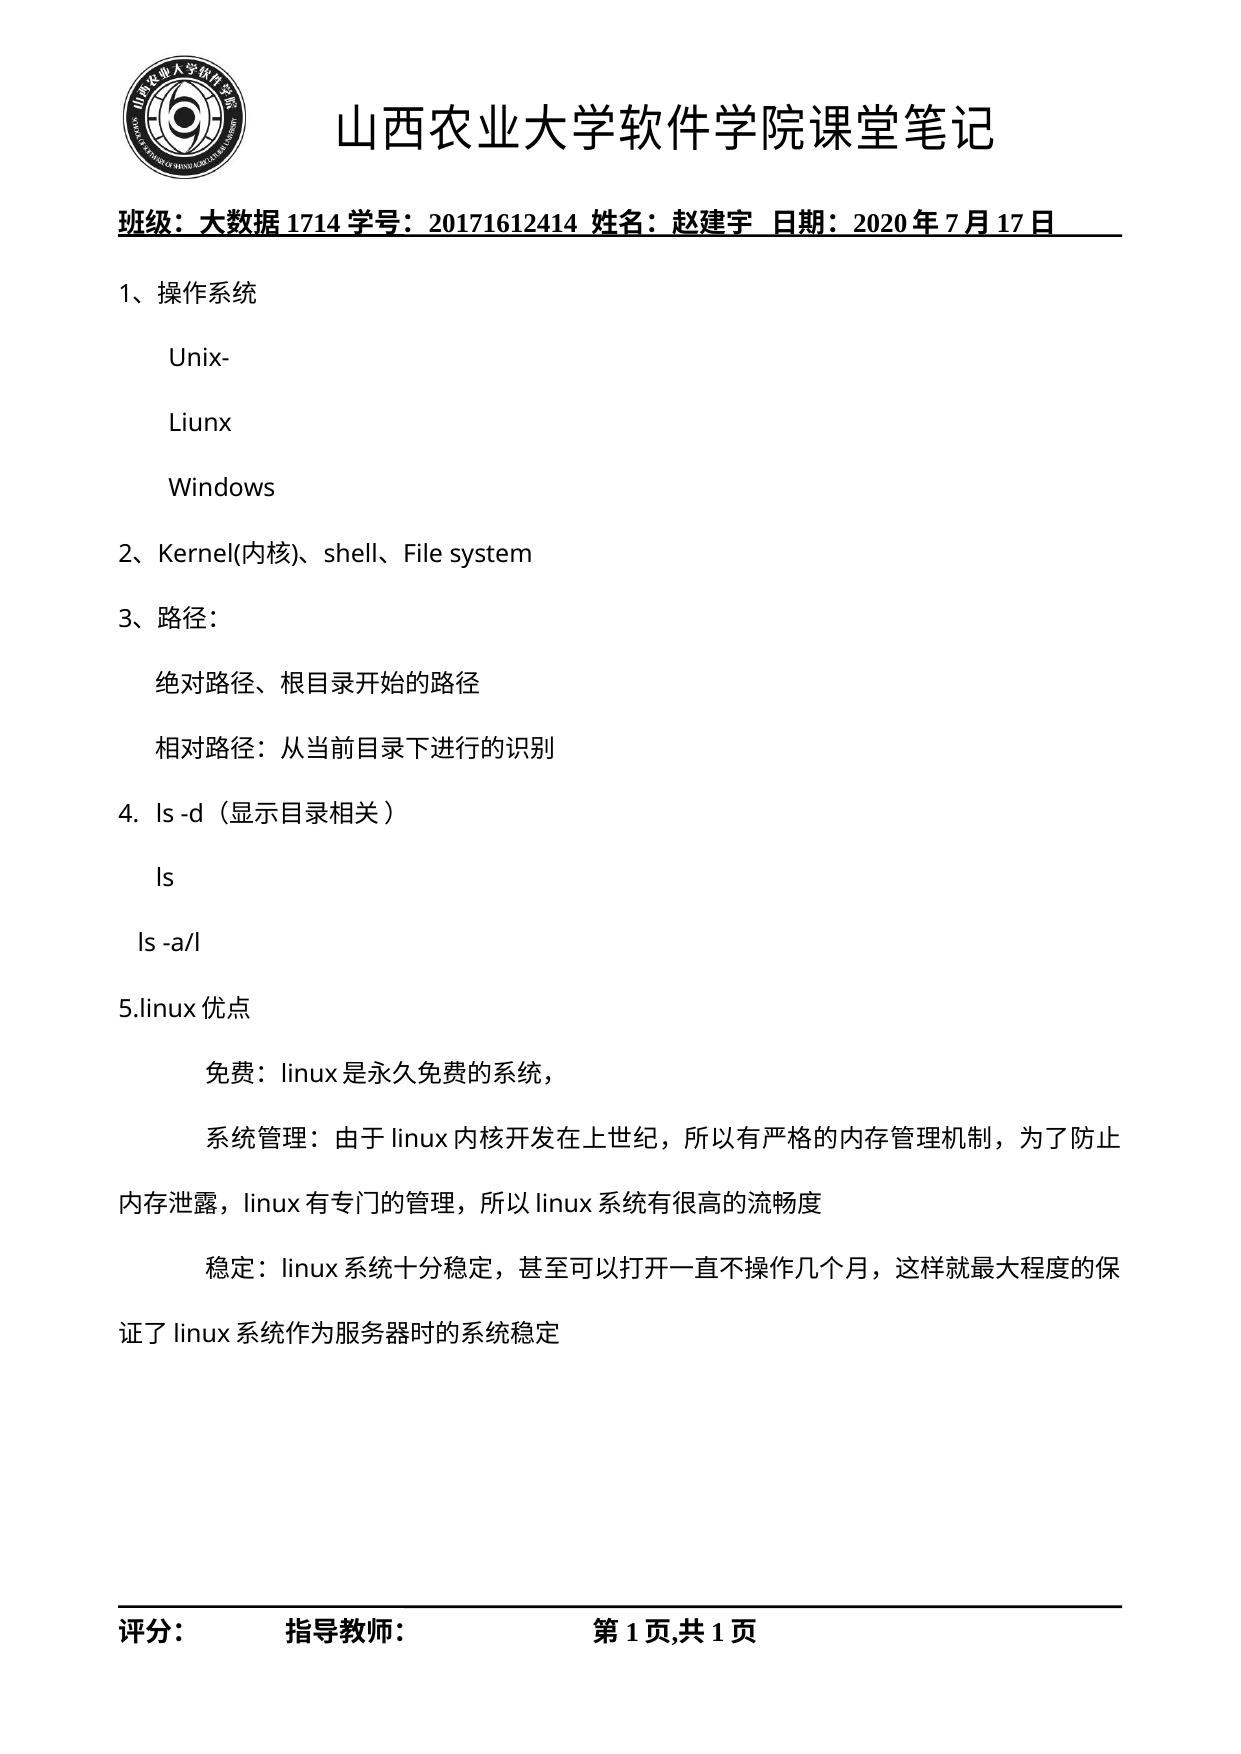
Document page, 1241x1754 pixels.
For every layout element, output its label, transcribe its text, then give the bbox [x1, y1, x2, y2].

text ls -a/l [118, 909, 1122, 974]
list 路径： [118, 584, 1122, 649]
text 系统管理：由于linux内核开发在上世纪，所以有严格的内存管理机制，为了防止内存泄露，linux有专门的管理，所以linux系统有很高的流畅度 [118, 1104, 1122, 1234]
text 免费：linux是永久免费的系统， [118, 1039, 1122, 1104]
text Liunx [118, 389, 1122, 454]
text ls [156, 844, 1122, 909]
text 稳定：linux系统十分稳定，甚至可以打开一直不操作几个月，这样就最大程度的保证了linux系统作为服务器时的系统稳定 [118, 1234, 1122, 1364]
text 绝对路径、根目录开始的路径 [118, 649, 1122, 714]
text 相对路径：从当前目录下进行的识别 [118, 714, 1122, 779]
list Kernel(内核)、shell、File system [118, 519, 1122, 584]
list ls -d（显示目录相关 ） [118, 779, 1122, 844]
text 5.linux优点 [118, 974, 1122, 1039]
text 1、操作系统 [118, 259, 1122, 324]
text Unix- [118, 324, 1122, 389]
picture [120, 53, 250, 181]
text Windows [118, 454, 1122, 519]
